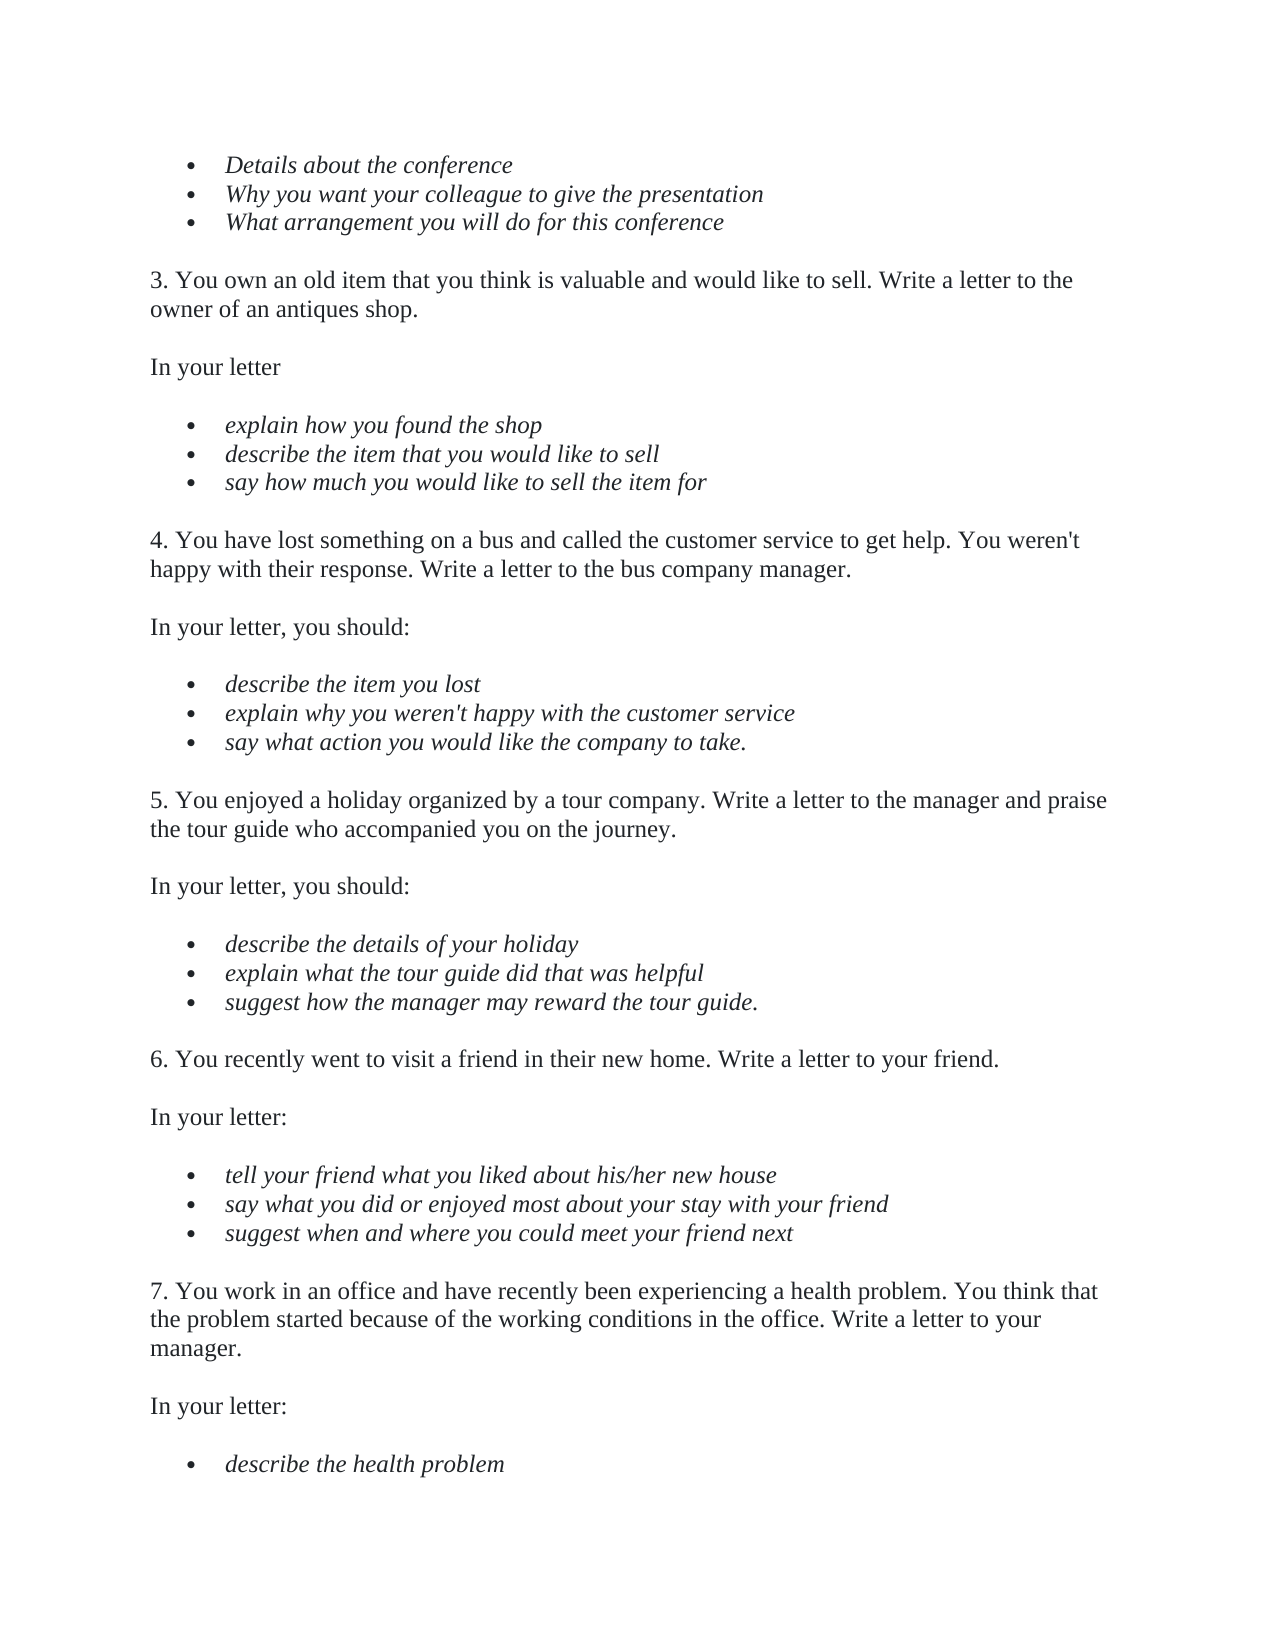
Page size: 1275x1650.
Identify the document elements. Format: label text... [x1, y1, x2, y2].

text 5. You enjoyed a holiday organized by a tour company. Write a letter to the manager and praise the tour guide who accompanied you on the journey. In your letter, you should: [150, 785, 1125, 900]
list describe the item you lost [187, 669, 1125, 698]
text 7. You work in an office and have recently been experiencing a health problem. You think that the problem started because of the working conditions in the office. Write a letter to your manager. [150, 1276, 1125, 1362]
list explain how you found the shop [187, 410, 1125, 439]
text 3. You own an old item that you think is valuable and would like to sell. Write a letter to the owner of an antiques shop. [150, 265, 1125, 323]
list suggest when and where you could meet your friend next [187, 1218, 1125, 1247]
list describe the details of your holiday [187, 929, 1125, 958]
list Details about the conference [187, 150, 1125, 179]
list What arrangement you will do for this conference [187, 207, 1125, 236]
list describe the item that you would like to sell [187, 439, 1125, 467]
list say what you did or enjoyed most about your stay with your friend [187, 1189, 1125, 1218]
list describe the health problem [187, 1449, 1125, 1478]
list explain why you weren't happy with the customer service [187, 698, 1125, 727]
list tell your friend what you liked about his/her new house [187, 1160, 1125, 1189]
list say how much you would like to sell the item for [187, 467, 1125, 496]
text In your letter: [150, 1391, 1125, 1420]
text 4. You have lost something on a bus and called the customer service to get help. You weren't happy with their response. Write a letter to the bus company manager. In your letter, you should: [150, 525, 1125, 640]
text In your letter: [150, 1102, 1125, 1131]
list say what action you would like the company to take. [187, 727, 1125, 756]
list suggest how the manager may reward the tour guide. [187, 987, 1125, 1015]
text 6. You recently went to visit a friend in their new home. Write a letter to your friend. [150, 1044, 1125, 1073]
text In your letter [150, 352, 1125, 381]
list Why you want your colleague to give the presentation [187, 179, 1125, 207]
list explain what the tour guide did that was helpful [187, 958, 1125, 987]
